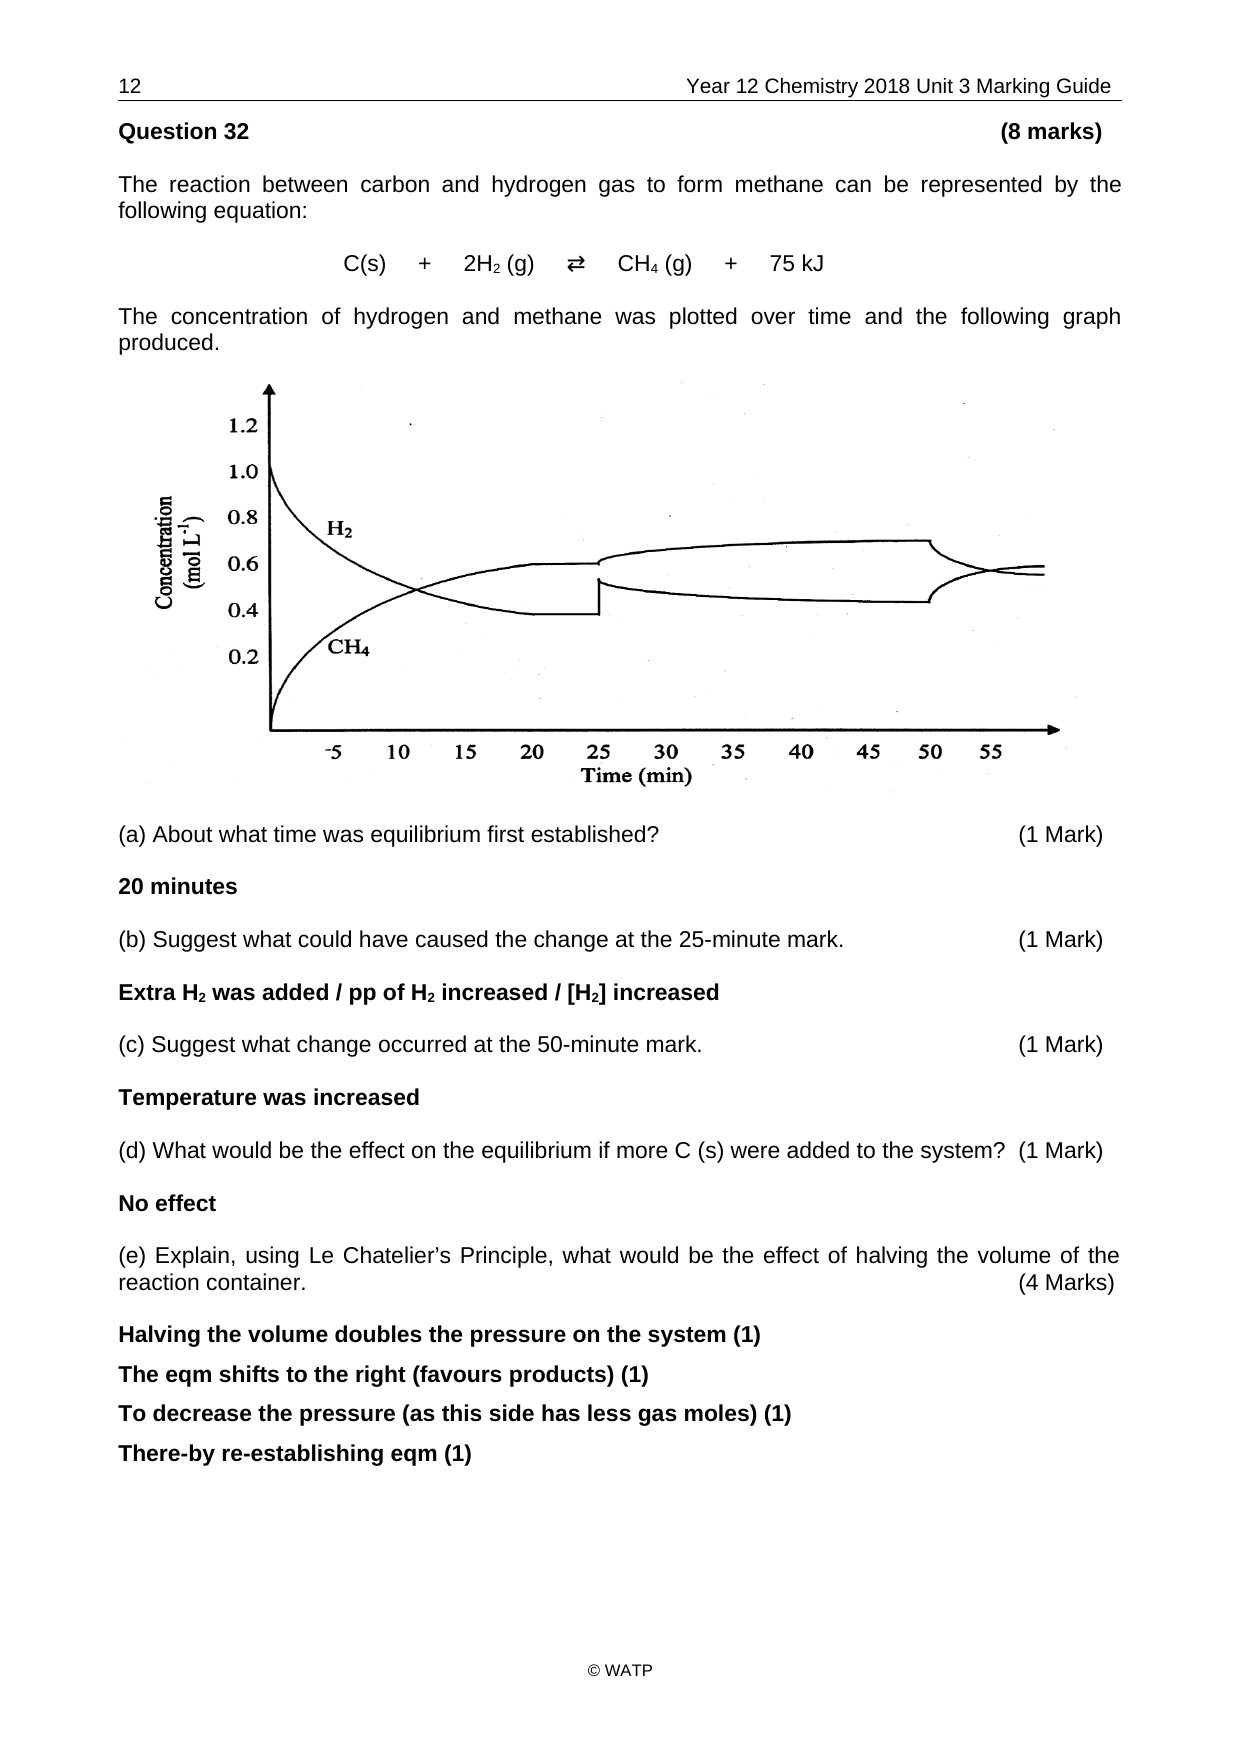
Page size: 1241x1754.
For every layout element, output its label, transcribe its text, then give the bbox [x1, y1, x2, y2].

text (e) Explain, using Le Chatelier’s Principle, what would be the effect of halving the volume of the reaction container. (4 Marks) [118, 1242, 1122, 1295]
text Question 32 (8 marks) [118, 118, 1122, 144]
text (c) Suggest what change occurred at the 50-minute mark. (1 Mark) [118, 1031, 1122, 1058]
text Temperature was increased [118, 1084, 1122, 1110]
text Halving the volume doubles the pressure on the system (1) [118, 1321, 1122, 1348]
text Extra H2 was added / pp of H2 increased / [H2] increased [118, 979, 1122, 1005]
text (a) About what time was equilibrium first established? (1 Mark) [118, 821, 1122, 847]
text C(s) + 2H2 (g) CH4 (g) + 75 kJ [268, 250, 1122, 276]
text 20 minutes [118, 873, 1122, 899]
text (b) Suggest what could have caused the change at the 25-minute mark. (1 Mark) [118, 926, 1122, 952]
text The eqm shifts to the right (favours products) (1) [118, 1361, 1122, 1387]
text No effect [118, 1189, 1122, 1216]
text The reaction between carbon and hydrogen gas to form methane can be represented by the following equation: [118, 171, 1122, 223]
text (d) What would be the effect on the equilibrium if more C (s) were added to the system? (1 Mark) [118, 1137, 1122, 1163]
text The concentration of hydrogen and methane was plotted over time and the following graph produced. [118, 303, 1122, 355]
text There-by re-establishing eqm (1) [118, 1440, 1122, 1466]
picture [118, 381, 1120, 795]
text To decrease the pressure (as this side has less gas moles) (1) [118, 1400, 1122, 1427]
